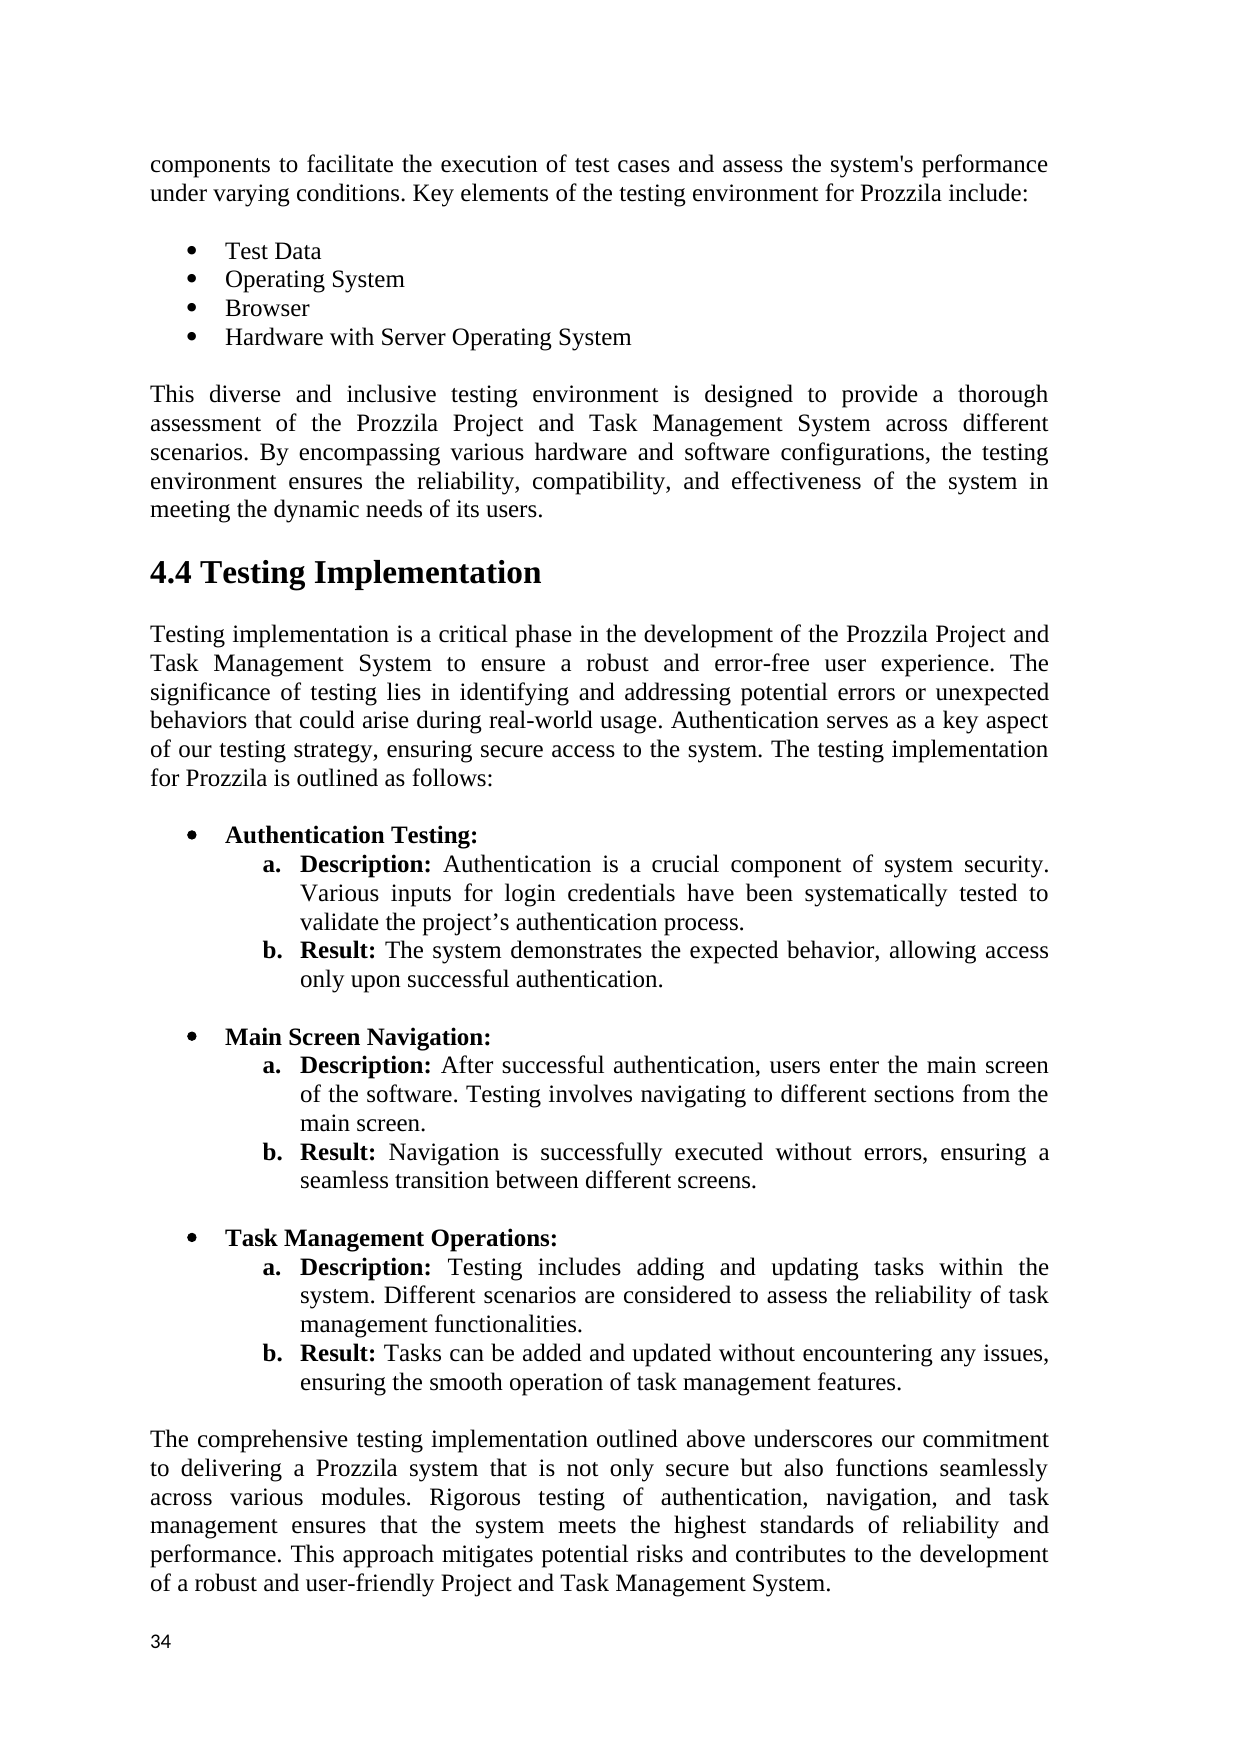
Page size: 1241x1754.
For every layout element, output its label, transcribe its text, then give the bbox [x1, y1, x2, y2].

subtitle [150, 149, 1050, 207]
subtitle Hardware with Server Operating System [187, 322, 1050, 351]
subtitle Testing implementation is a critical phase in the development of the Prozzila Project and Task Management System to ensure a robust and error-free user experience. The significance of testing lies in identifying and addressing potential errors or unexpected behaviors that could arise during real-world usage. Authentication serves as a key aspect of our testing strategy, ensuring secure access to the system. The testing implementation for Prozzila is outlined as follows: [150, 619, 1050, 792]
subtitle Authentication Testing: [187, 820, 1050, 849]
subtitle Task Management Operations: [187, 1223, 1050, 1252]
subtitle Main Screen Navigation: [187, 1022, 1050, 1050]
subtitle Result: Navigation is successfully executed without errors, ensuring a seamless transition between different screens. [262, 1137, 1050, 1194]
subtitle Description: After successful authentication, users enter the main screen of the software. Testing involves navigating to different sections from the main screen. [262, 1050, 1050, 1137]
subtitle Result: The system demonstrates the expected behavior, allowing access only upon successful authentication. [262, 935, 1050, 993]
subtitle 4.4 Testing Implementation [150, 552, 1050, 590]
subtitle Result: Tasks can be added and updated without encountering any issues, ensuring the smooth operation of task management features. [262, 1338, 1050, 1395]
subtitle The comprehensive testing implementation outlined above underscores our commitment to delivering a Prozzila system that is not only secure but also functions seamlessly across various modules. Rigorous testing of authentication, navigation, and task management ensures that the system meets the highest standards of reliability and performance. This approach mitigates potential risks and contributes to the development of a robust and user-friendly Project and Task Management System. [150, 1424, 1050, 1597]
subtitle Operating System [187, 264, 1050, 293]
subtitle This diverse and inclusive testing environment is designed to provide a thorough assessment of the Prozzila Project and Task Management System across different scenarios. By encompassing various hardware and software configurations, the testing environment ensures the reliability, compatibility, and effectiveness of the system in meeting the dynamic needs of its users. [150, 379, 1050, 523]
subtitle Description: Authentication is a crucial component of system security. Various inputs for login credentials have been systematically tested to validate the project’s authentication process. [262, 849, 1050, 935]
subtitle Description: Testing includes adding and updating tasks within the system. Different scenarios are considered to assess the reliability of task management functionalities. [262, 1252, 1050, 1338]
subtitle Browser [187, 293, 1050, 322]
subtitle Test Data [187, 236, 1050, 264]
